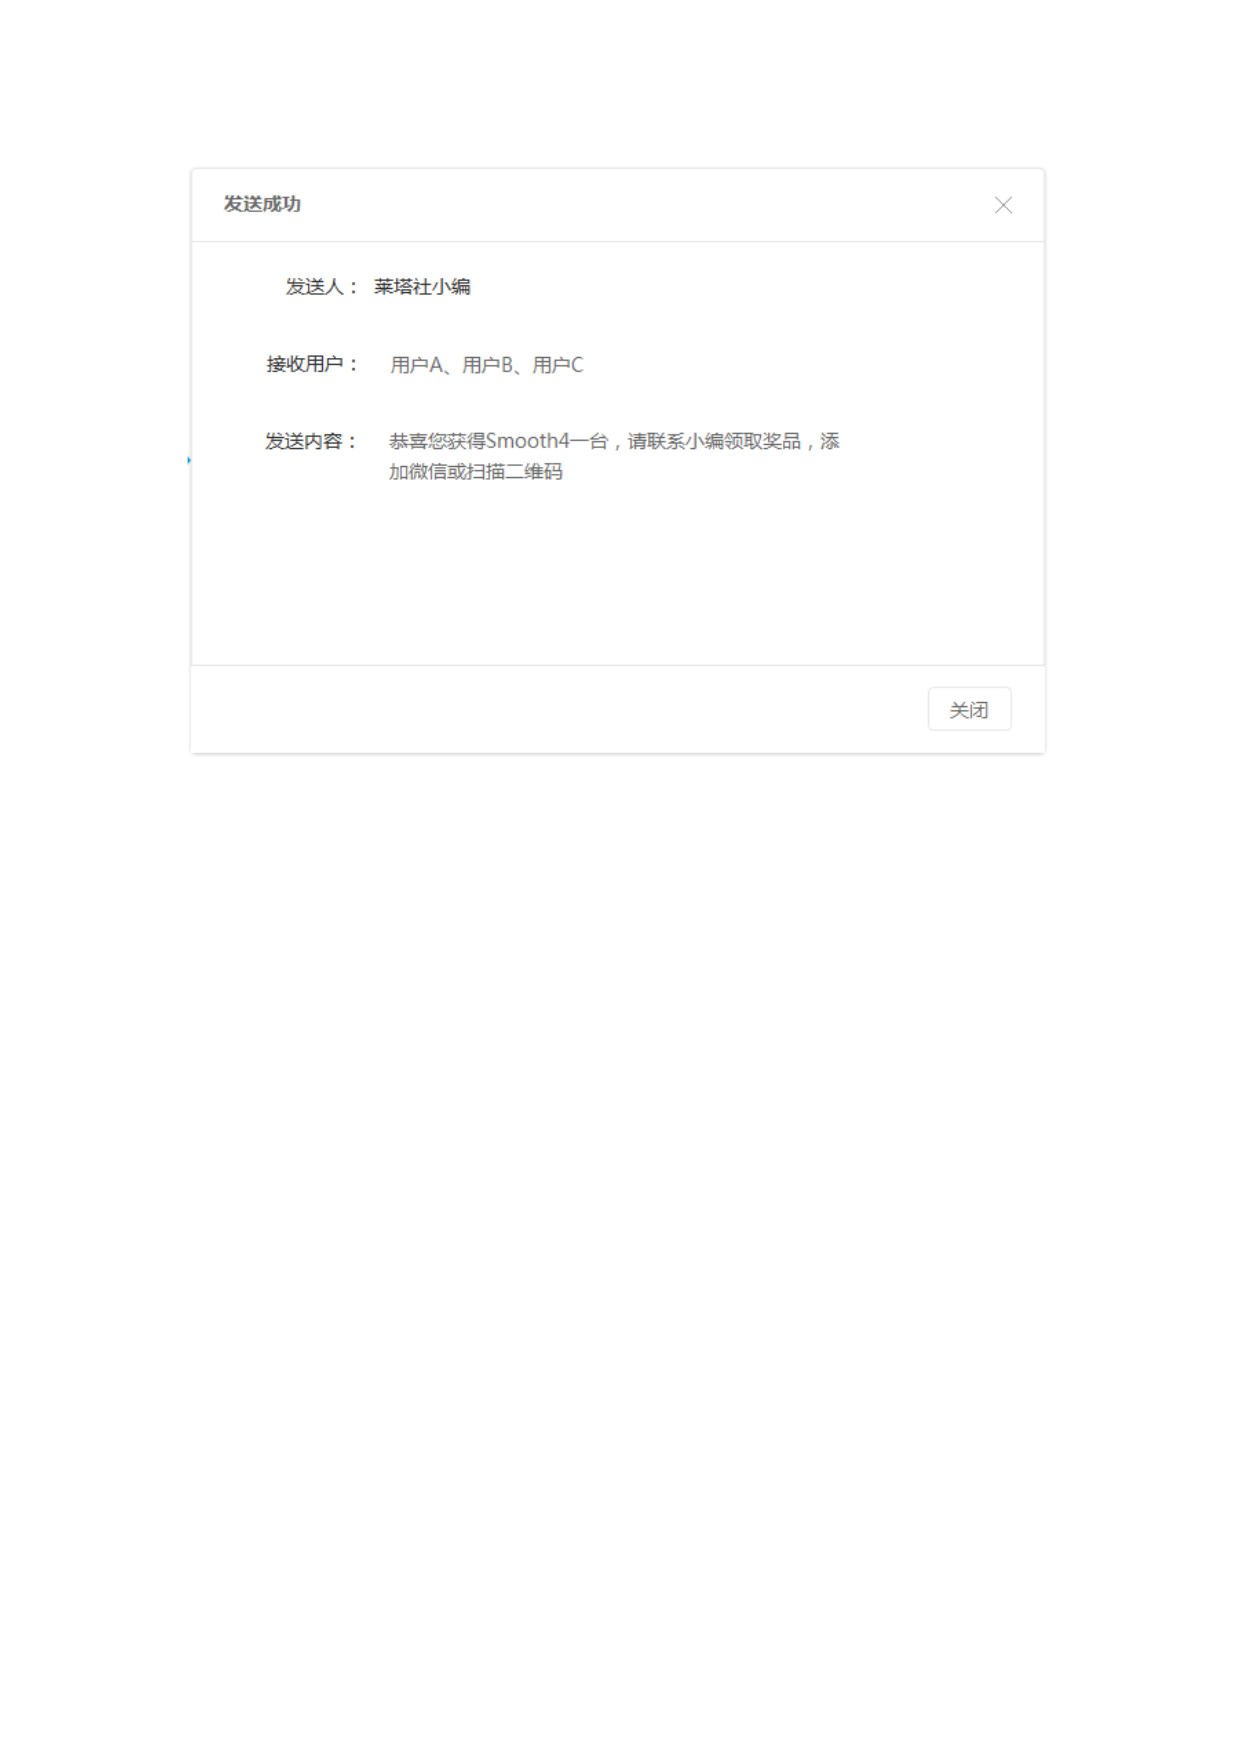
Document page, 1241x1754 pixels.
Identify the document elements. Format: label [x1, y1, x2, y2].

picture [187, 162, 1052, 760]
